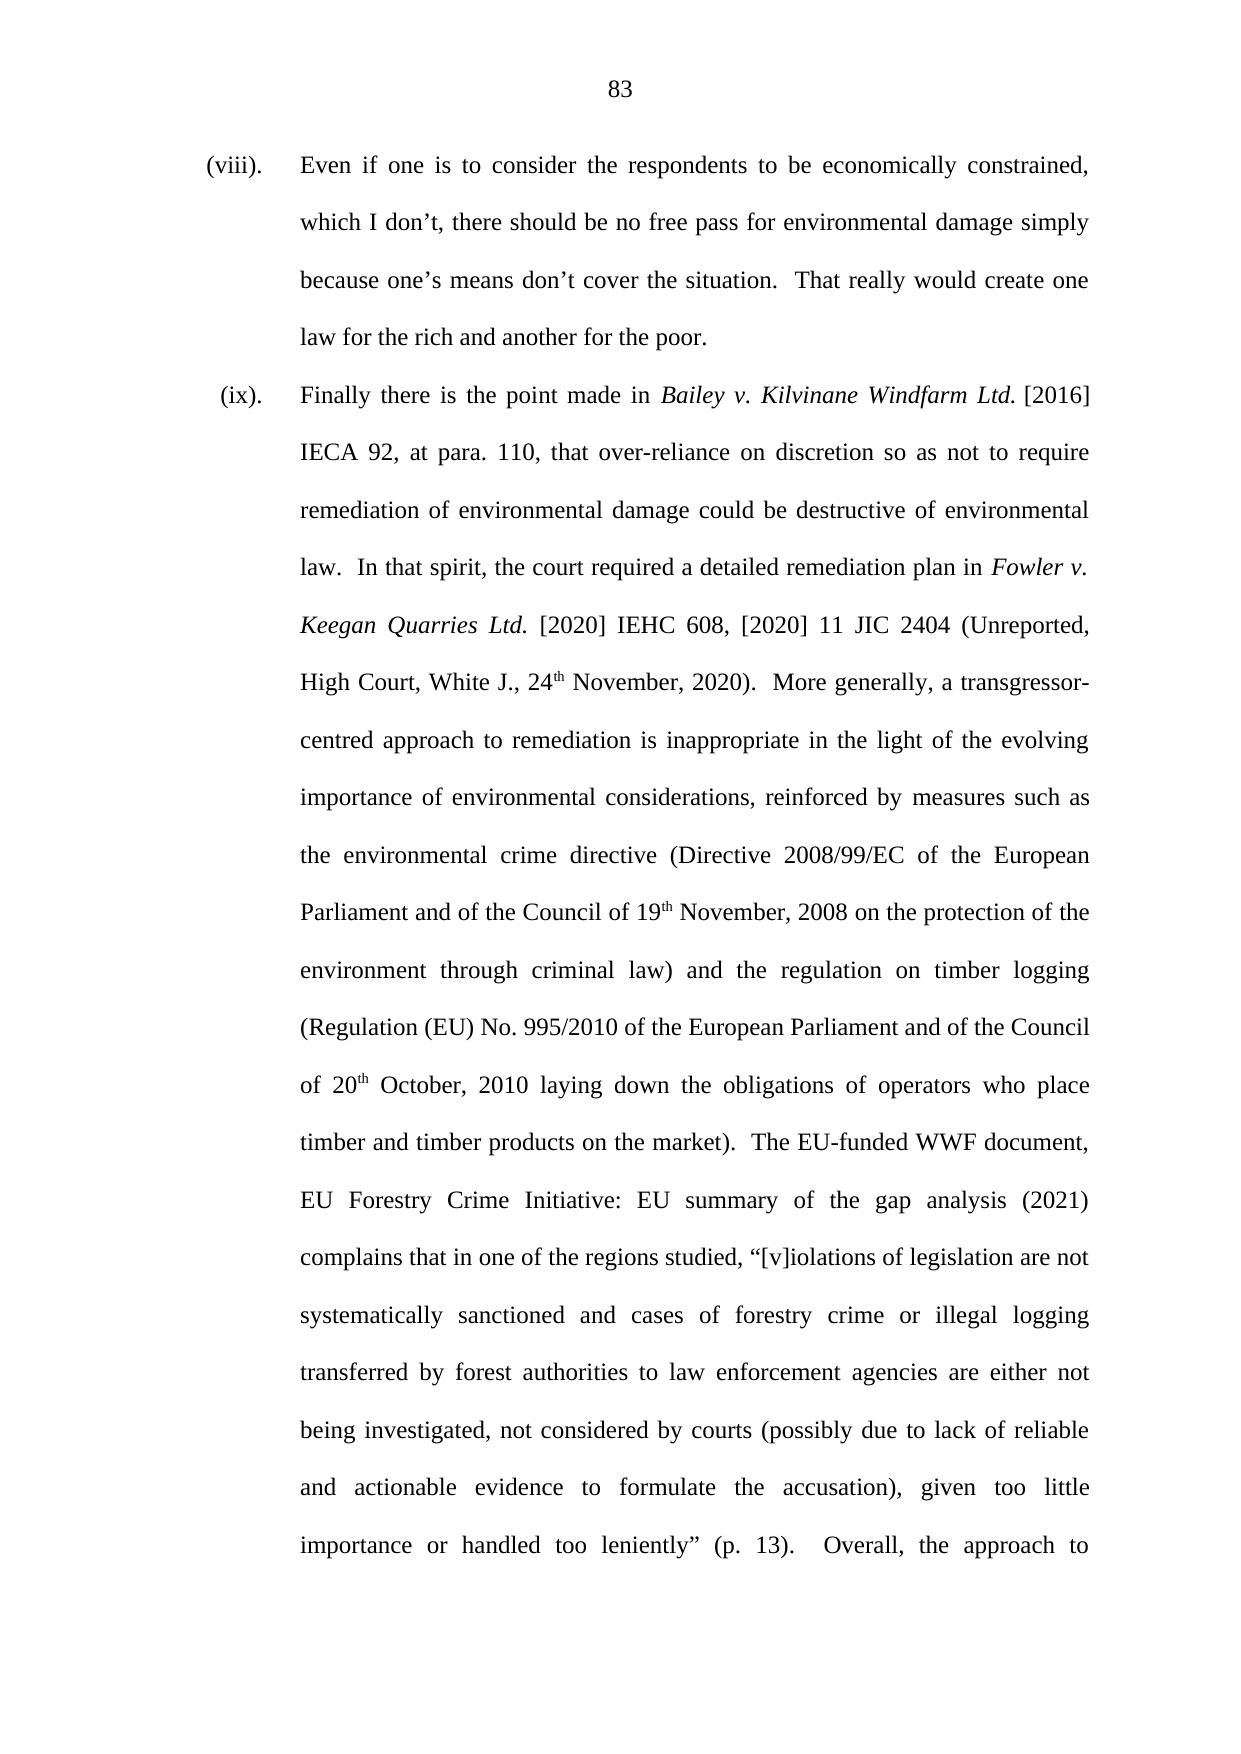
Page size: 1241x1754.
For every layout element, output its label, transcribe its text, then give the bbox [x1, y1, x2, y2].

list Even if one is to consider the respondents to be economically constrained, which I don’t, there should be no free pass for environmental damage simply because one’s means don’t cover the situation. That really would create one law for the rich and another for the poor. [262, 150, 1090, 351]
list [262, 380, 1090, 1559]
